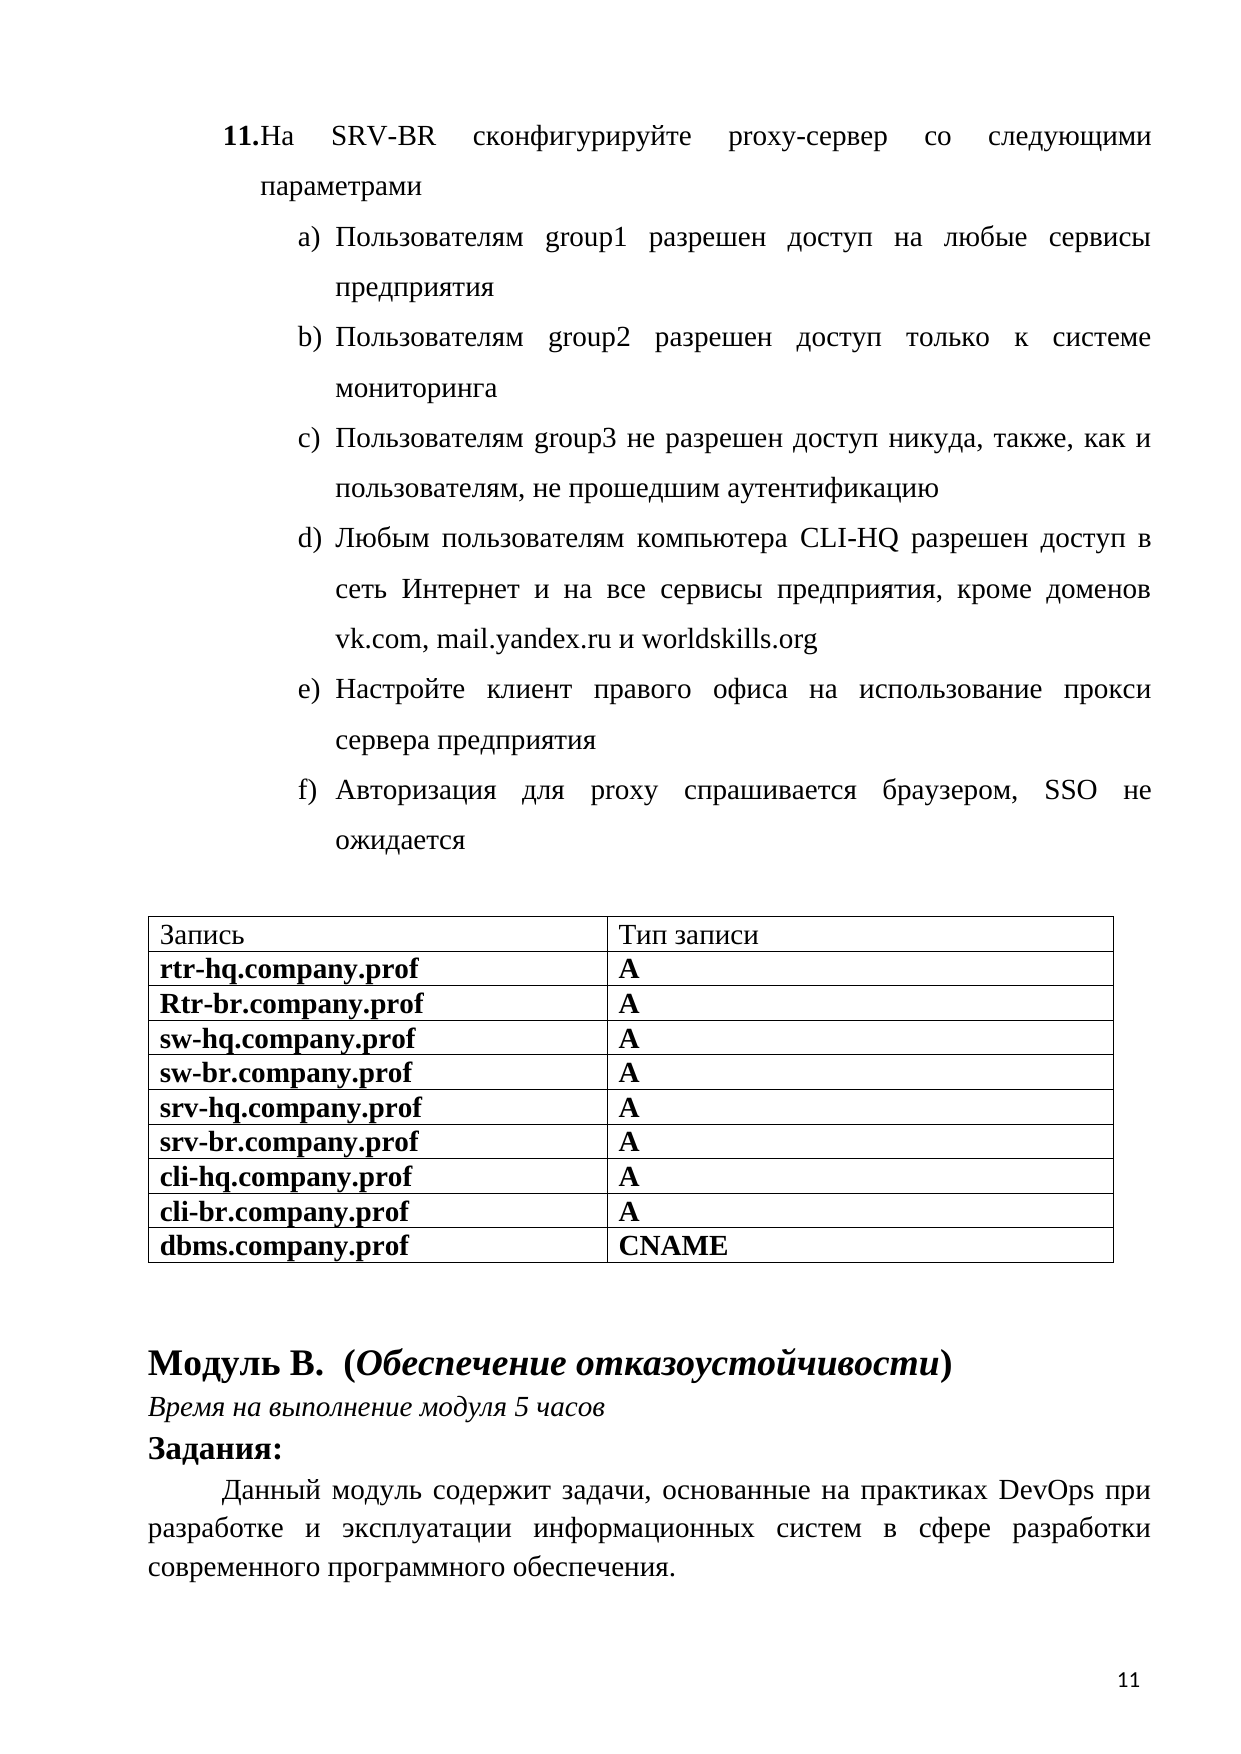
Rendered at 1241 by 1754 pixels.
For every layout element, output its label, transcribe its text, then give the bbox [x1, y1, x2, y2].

table_cell Rtr-br.company.prof [149, 986, 607, 1020]
table_cell CNAME [608, 1228, 1113, 1262]
table_cell A [608, 1125, 1113, 1158]
list Авторизация для proxy спрашивается браузером, SSO не ожидается [298, 772, 1152, 856]
table_cell A [608, 1021, 1113, 1054]
table_cell cli-br.company.prof [149, 1194, 607, 1227]
table_cell srv-hq.company.prof [149, 1090, 607, 1123]
text Данный модуль содержит задачи, основанные на практиках DevOps при разработке и эксплуатации информационных систем в сфере разработки современного программного обеспечения. [148, 1472, 1152, 1583]
table_cell cli-hq.company.prof [149, 1159, 607, 1193]
text Время на выполнение модуля 5 часов [148, 1389, 1152, 1423]
table_header Тип записи [608, 917, 1113, 951]
table_cell sw-hq.company.prof [149, 1021, 607, 1054]
table_cell sw-br.company.prof [149, 1055, 607, 1089]
text Задания: [148, 1428, 1152, 1466]
text Модуль В. (Обеспечение отказоустойчивости) [148, 1340, 1152, 1383]
table_header Запись [149, 917, 607, 951]
table_cell rtr-hq.company.prof [149, 952, 607, 985]
list Пользователям group2 разрешен доступ только к системе мониторинга [298, 319, 1152, 403]
table_cell dbms.company.prof [149, 1228, 607, 1262]
table_cell A [608, 1090, 1113, 1123]
list Настройте клиент правого офиса на использование прокси сервера предприятия [298, 672, 1152, 755]
table_cell A [608, 1055, 1113, 1089]
list Пользователям group1 разрешен доступ на любые сервисы предприятия [298, 219, 1152, 303]
list Любым пользователям компьютера CLI-HQ разрешен доступ в сеть Интернет и на все сервисы предприятия, кроме доменов vk.com, mail.yandex.ru и worldskills.org [298, 521, 1152, 655]
table_cell A [608, 1194, 1113, 1227]
list На SRV-BR сконфигурируйте proxy-сервер со следующими параметрами [223, 118, 1152, 202]
table_cell A [608, 952, 1113, 985]
table_cell A [608, 1159, 1113, 1193]
table_cell srv-br.company.prof [149, 1125, 607, 1158]
table_cell A [608, 986, 1113, 1020]
list Пользователям group3 не разрешен доступ никуда, также, как и пользователям, не прошедшим аутентификацию [298, 420, 1152, 504]
